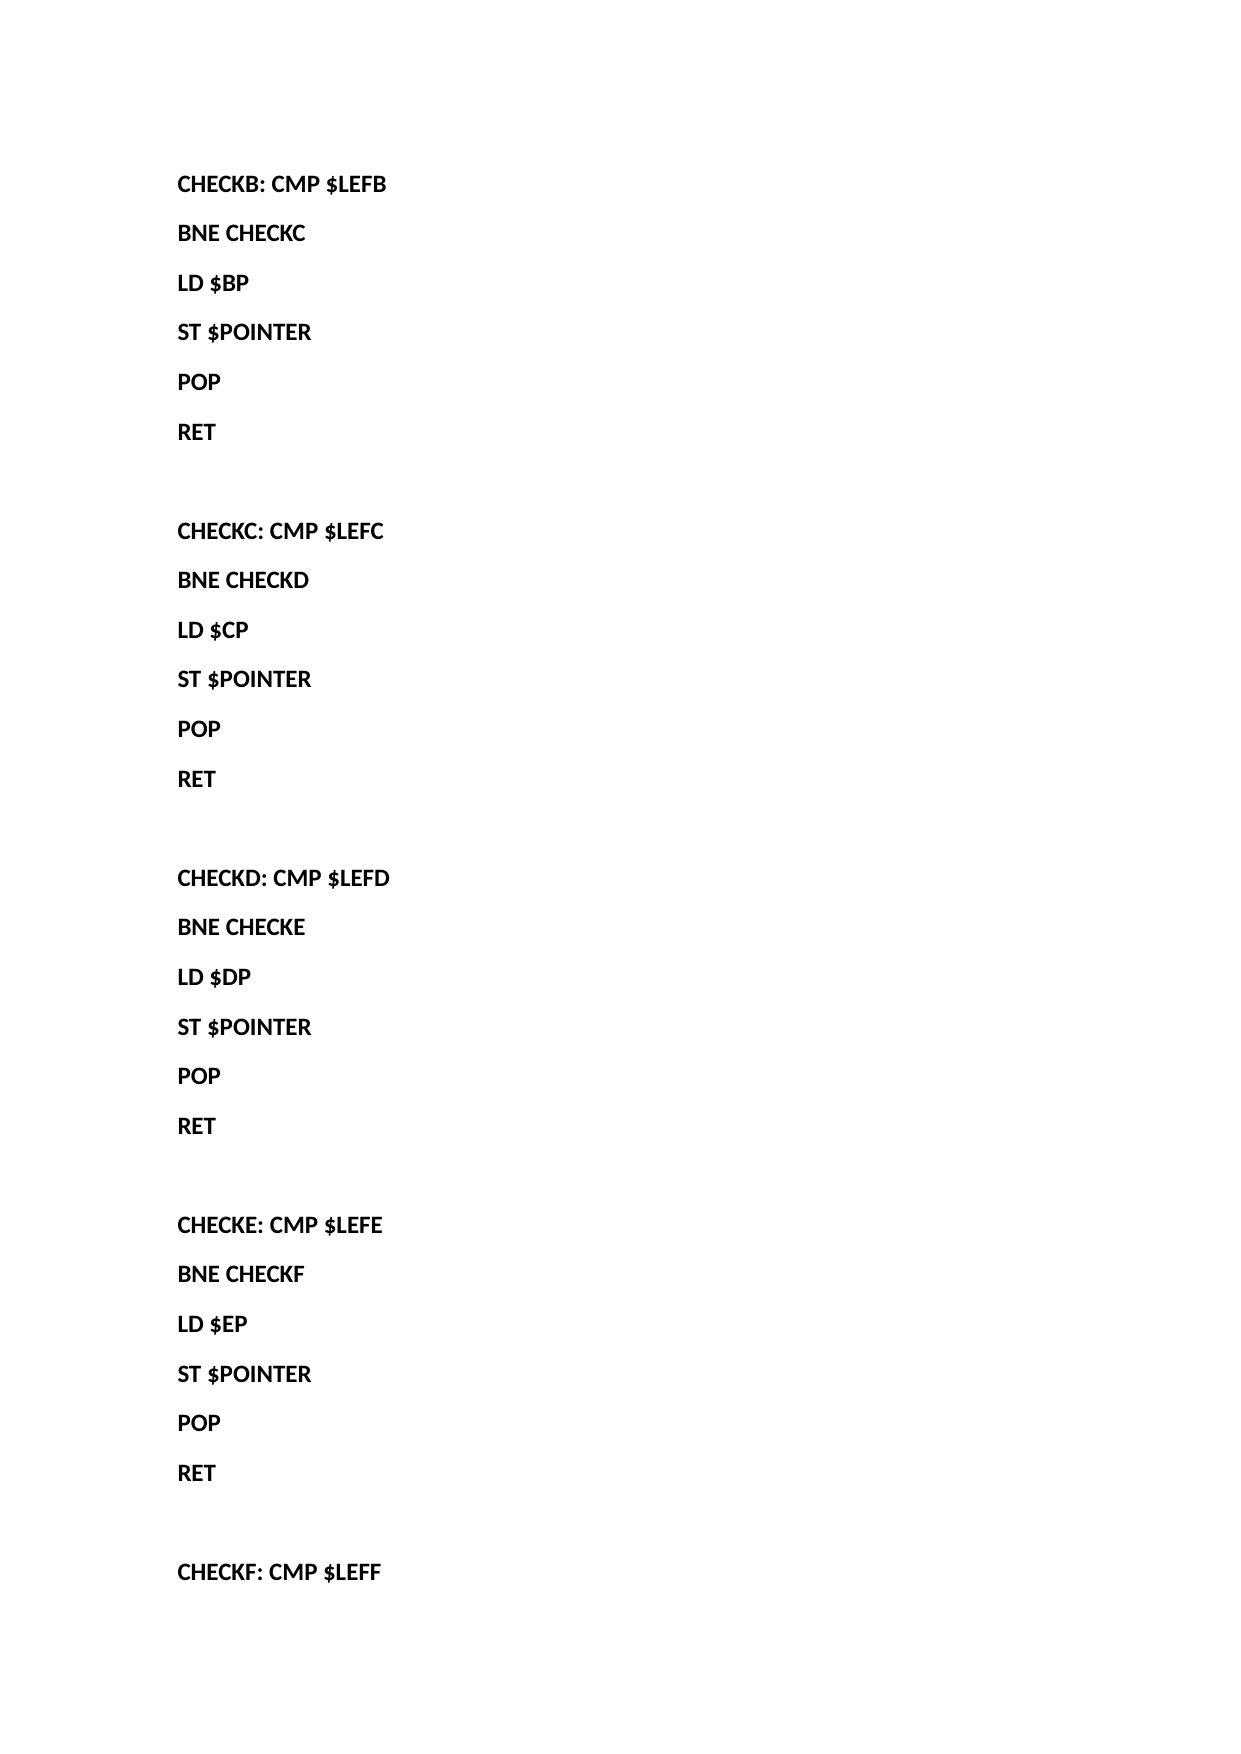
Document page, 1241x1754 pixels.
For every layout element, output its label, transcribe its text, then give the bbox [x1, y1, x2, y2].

text POP [177, 1060, 1152, 1091]
text POP [177, 713, 1152, 744]
text POP [177, 1407, 1152, 1438]
text CHECKC: CMP $LEFC [177, 515, 1152, 545]
text BNE CHECKC [177, 217, 1152, 248]
text RET [177, 416, 1152, 446]
text LD $EP [177, 1308, 1152, 1339]
text BNE CHECKF [177, 1258, 1152, 1289]
text RET [177, 763, 1152, 793]
text CHECKD: CMP $LEFD [177, 862, 1152, 892]
text POP [177, 366, 1152, 397]
text CHECKE: CMP $LEFE [177, 1209, 1152, 1239]
text CHECKB: CMP $LEFB [177, 168, 1152, 198]
text BNE CHECKE [177, 911, 1152, 942]
text CHECKF: CMP $LEFF [177, 1556, 1152, 1587]
text LD $CP [177, 614, 1152, 644]
text ST $POINTER [177, 316, 1152, 347]
text ST $POINTER [177, 1011, 1152, 1041]
text RET [177, 1110, 1152, 1140]
text ST $POINTER [177, 663, 1152, 694]
text ST $POINTER [177, 1358, 1152, 1388]
text BNE CHECKD [177, 564, 1152, 595]
text RET [177, 1457, 1152, 1487]
text LD $BP [177, 267, 1152, 297]
text LD $DP [177, 961, 1152, 992]
